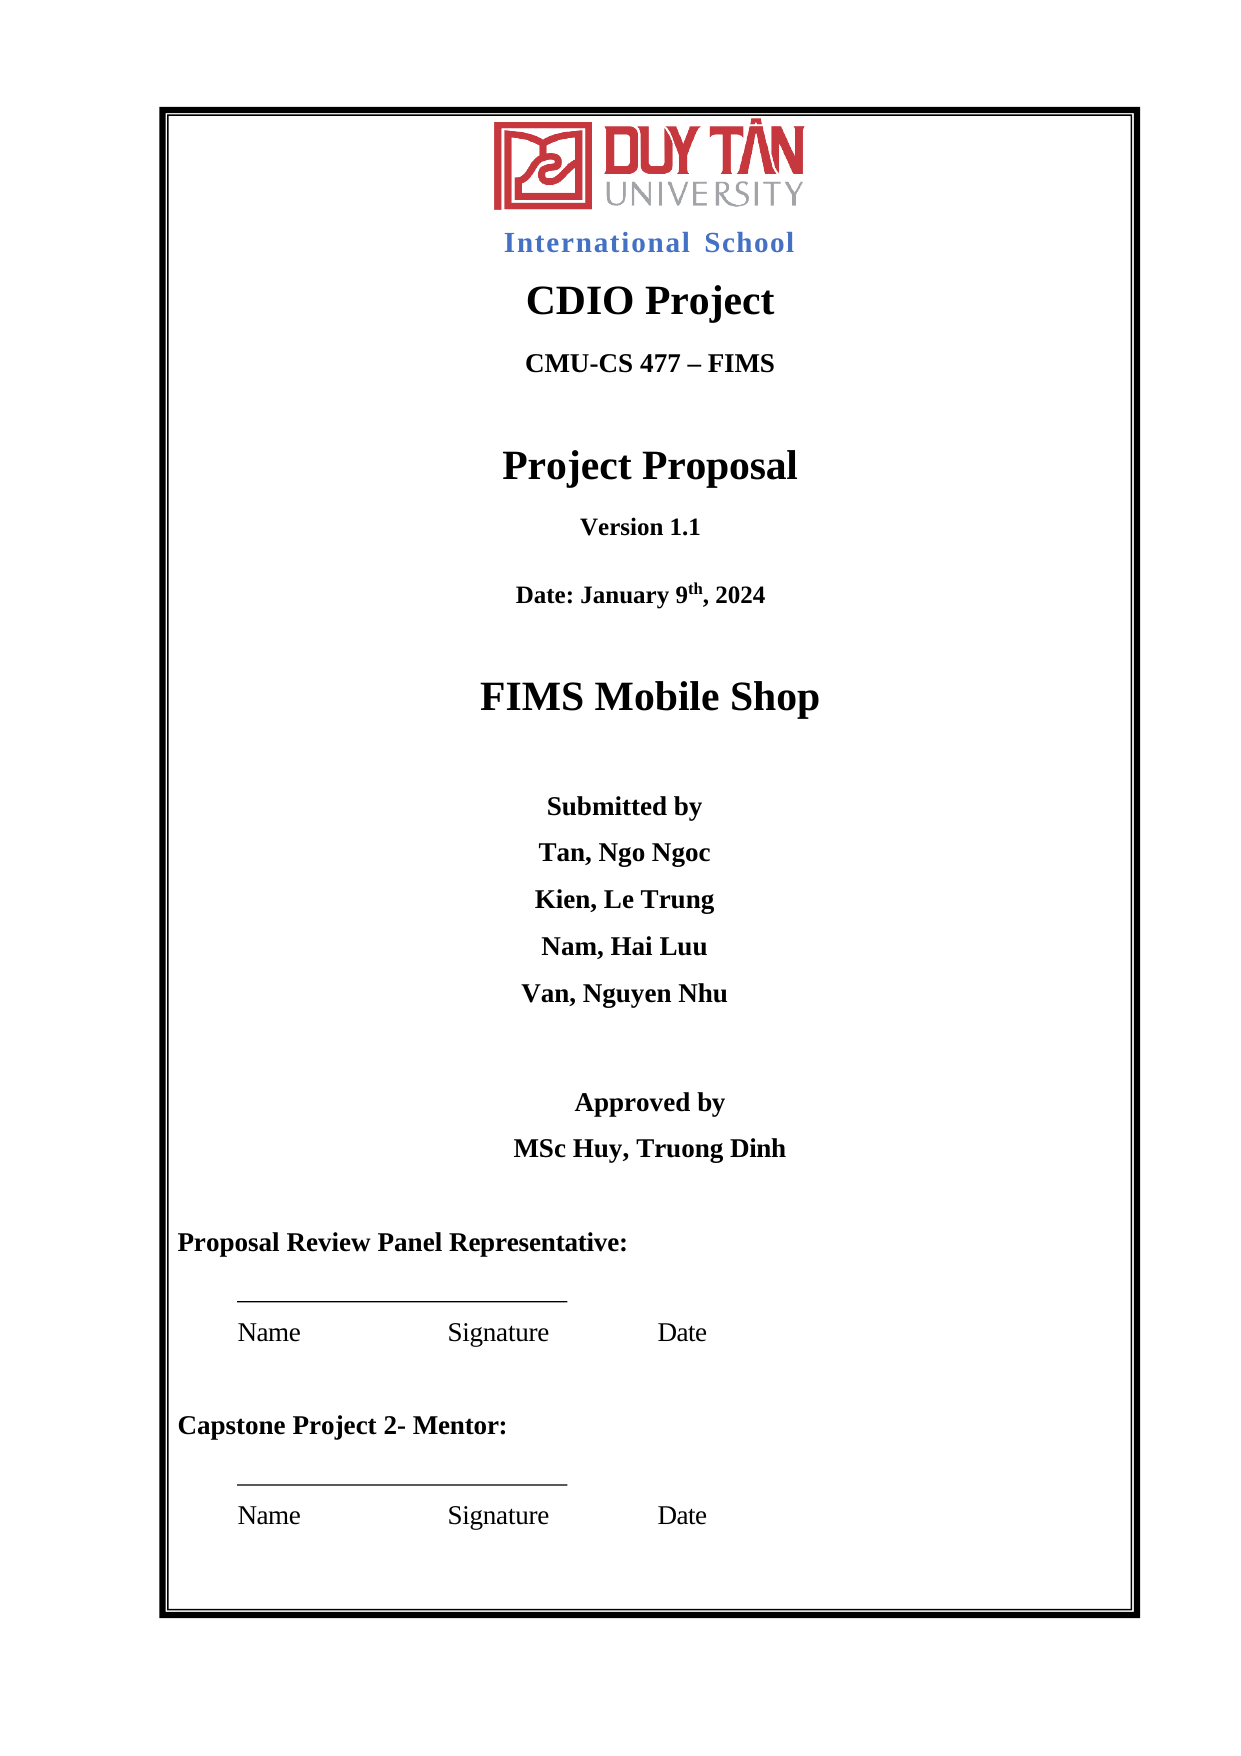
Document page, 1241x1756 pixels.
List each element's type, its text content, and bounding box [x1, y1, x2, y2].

picture [494, 118, 805, 210]
text Date: January 9th, 2024 [514, 578, 766, 609]
subtitle CMU-CS 477 – FIMS [142, 347, 1158, 378]
text Submitted by [514, 790, 734, 821]
text Version 1.1 [514, 512, 766, 541]
text Van, Nguyen Nhu [439, 977, 734, 1008]
text Nam, Hai Luu [439, 930, 734, 961]
text Name Signature Date [237, 1316, 1184, 1347]
text Proposal Review Panel Representative: [177, 1226, 1184, 1257]
text Kien, Le Trung [439, 883, 734, 914]
text Approved by [225, 1086, 1075, 1117]
text MSc Huy, Truong Dinh [142, 1133, 1158, 1164]
text CDIO Project [225, 275, 1075, 323]
subtitle Capstone Project 2- Mentor: [177, 1409, 1184, 1440]
text FIMS Mobile Shop [142, 671, 1158, 719]
text Project Proposal [225, 441, 1075, 488]
text International School [139, 225, 1158, 258]
text Name Signature Date [237, 1499, 1184, 1530]
text Tan, Ngo Ngoc [439, 837, 734, 868]
